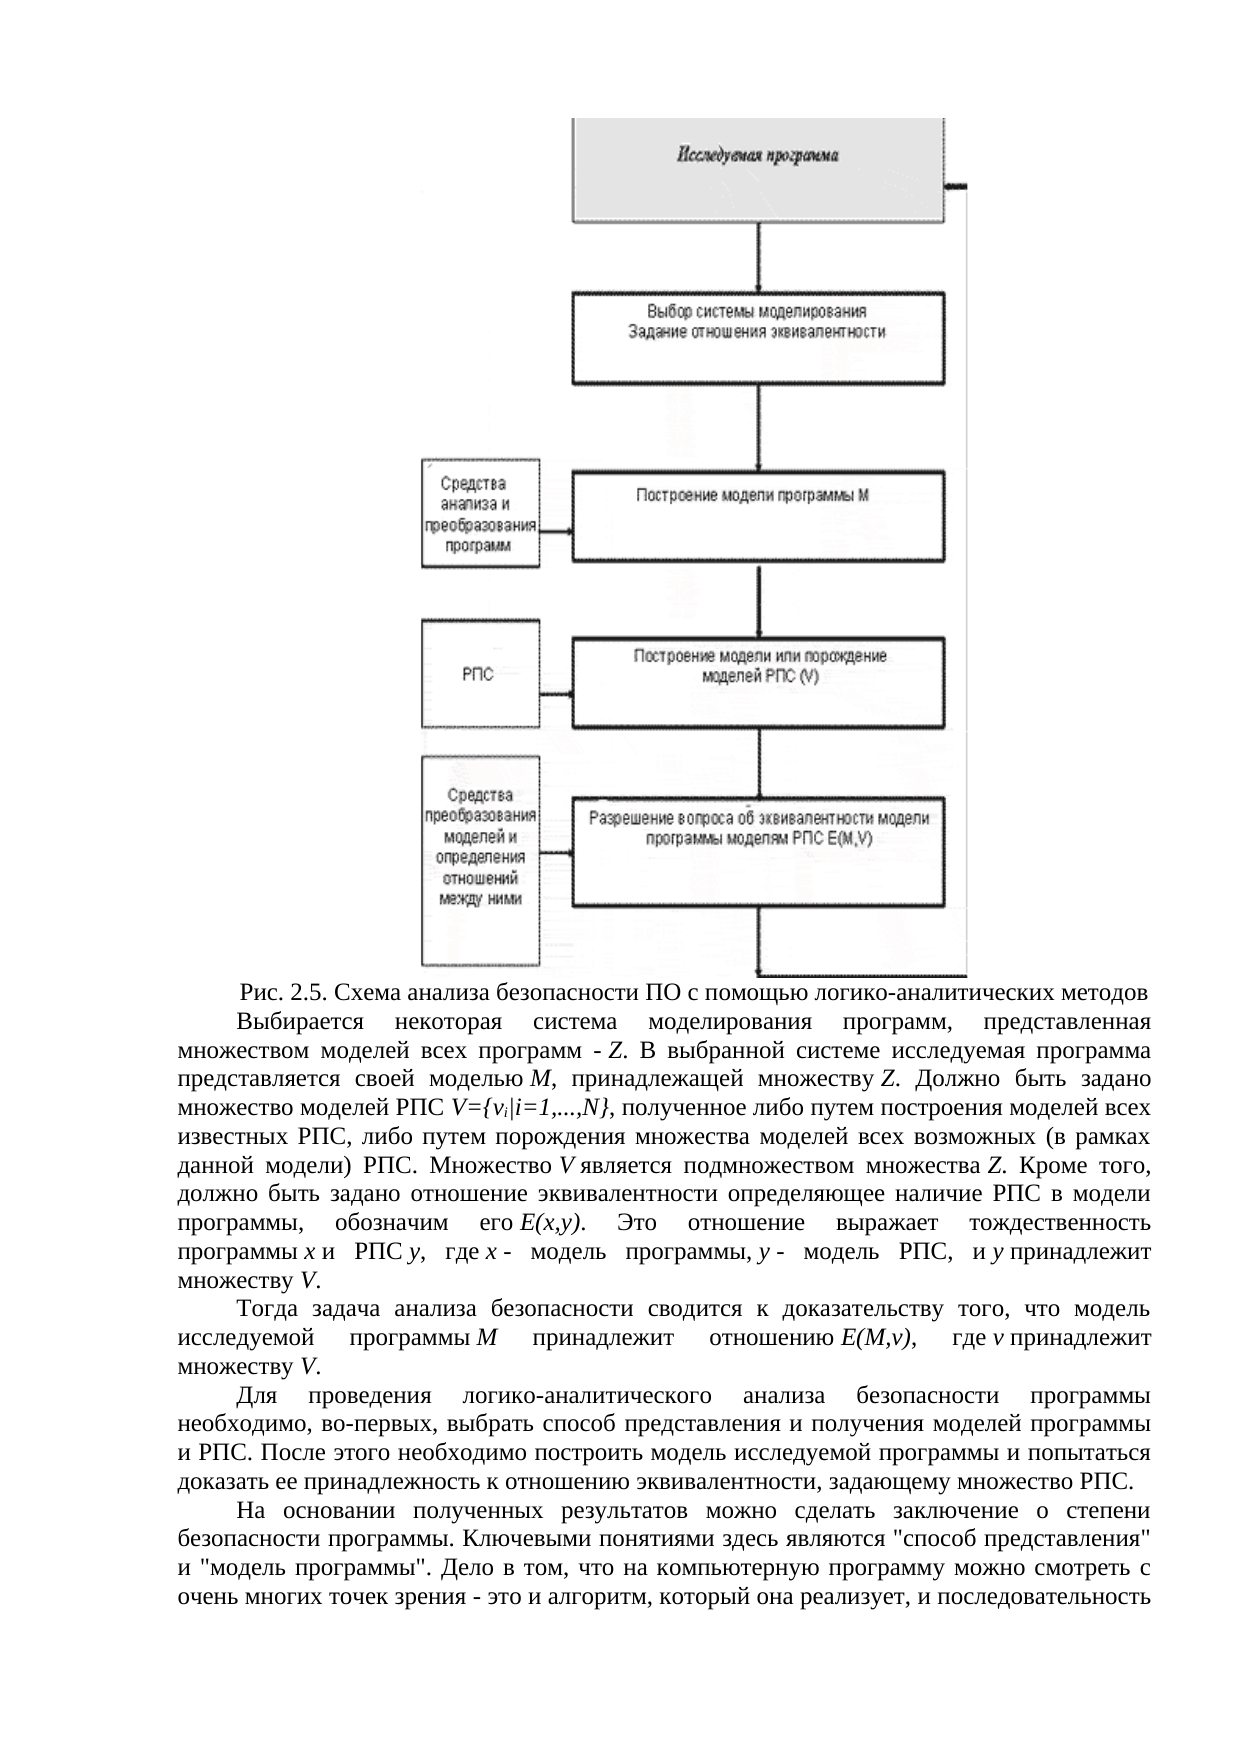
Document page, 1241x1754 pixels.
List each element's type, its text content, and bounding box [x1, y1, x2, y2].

picture [420, 118, 968, 978]
text Тогда задача анализа безопасности сводится к доказательству того, что модель исследуемой программы М принадлежит отношению E(M,v), где v принадлежит множеству V. [177, 1293, 1152, 1380]
text Выбирается некоторая система моделирования программ, представленная множеством моделей всех программ - Z. В выбранной системе исследуемая программа представляется своей моделью М, принадлежащей множеству Z. Должно быть задано множество моделей РПС V={vi|i=1,...,N}, полученное либо путем построения моделей всех известных РПС, либо путем порождения множества моделей всех возможных (в рамках данной модели) РПС. Множество V является подмножеством множества Z. Кроме того, должно быть задано отношение эквивалентности определяющее наличие РПС в модели программы, обозначим его Е(x,y). Это отношение выражает тождественность программы x и РПС y, где x - модель программы, y - модель РПС, и y принадлежит множеству V. [177, 1006, 1152, 1293]
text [177, 1495, 1152, 1610]
text Для проведения логико-аналитического анализа безопасности программы необходимо, во-первых, выбрать способ представления и получения моделей программы и РПС. После этого необходимо построить модель исследуемой программы и попытаться доказать ее принадлежность к отношению эквивалентности, задающему множество РПС. [177, 1380, 1152, 1495]
text Рис. 2.5. Схема анализа безопасности ПО с помощью логико-аналитических методов [177, 977, 1152, 1006]
